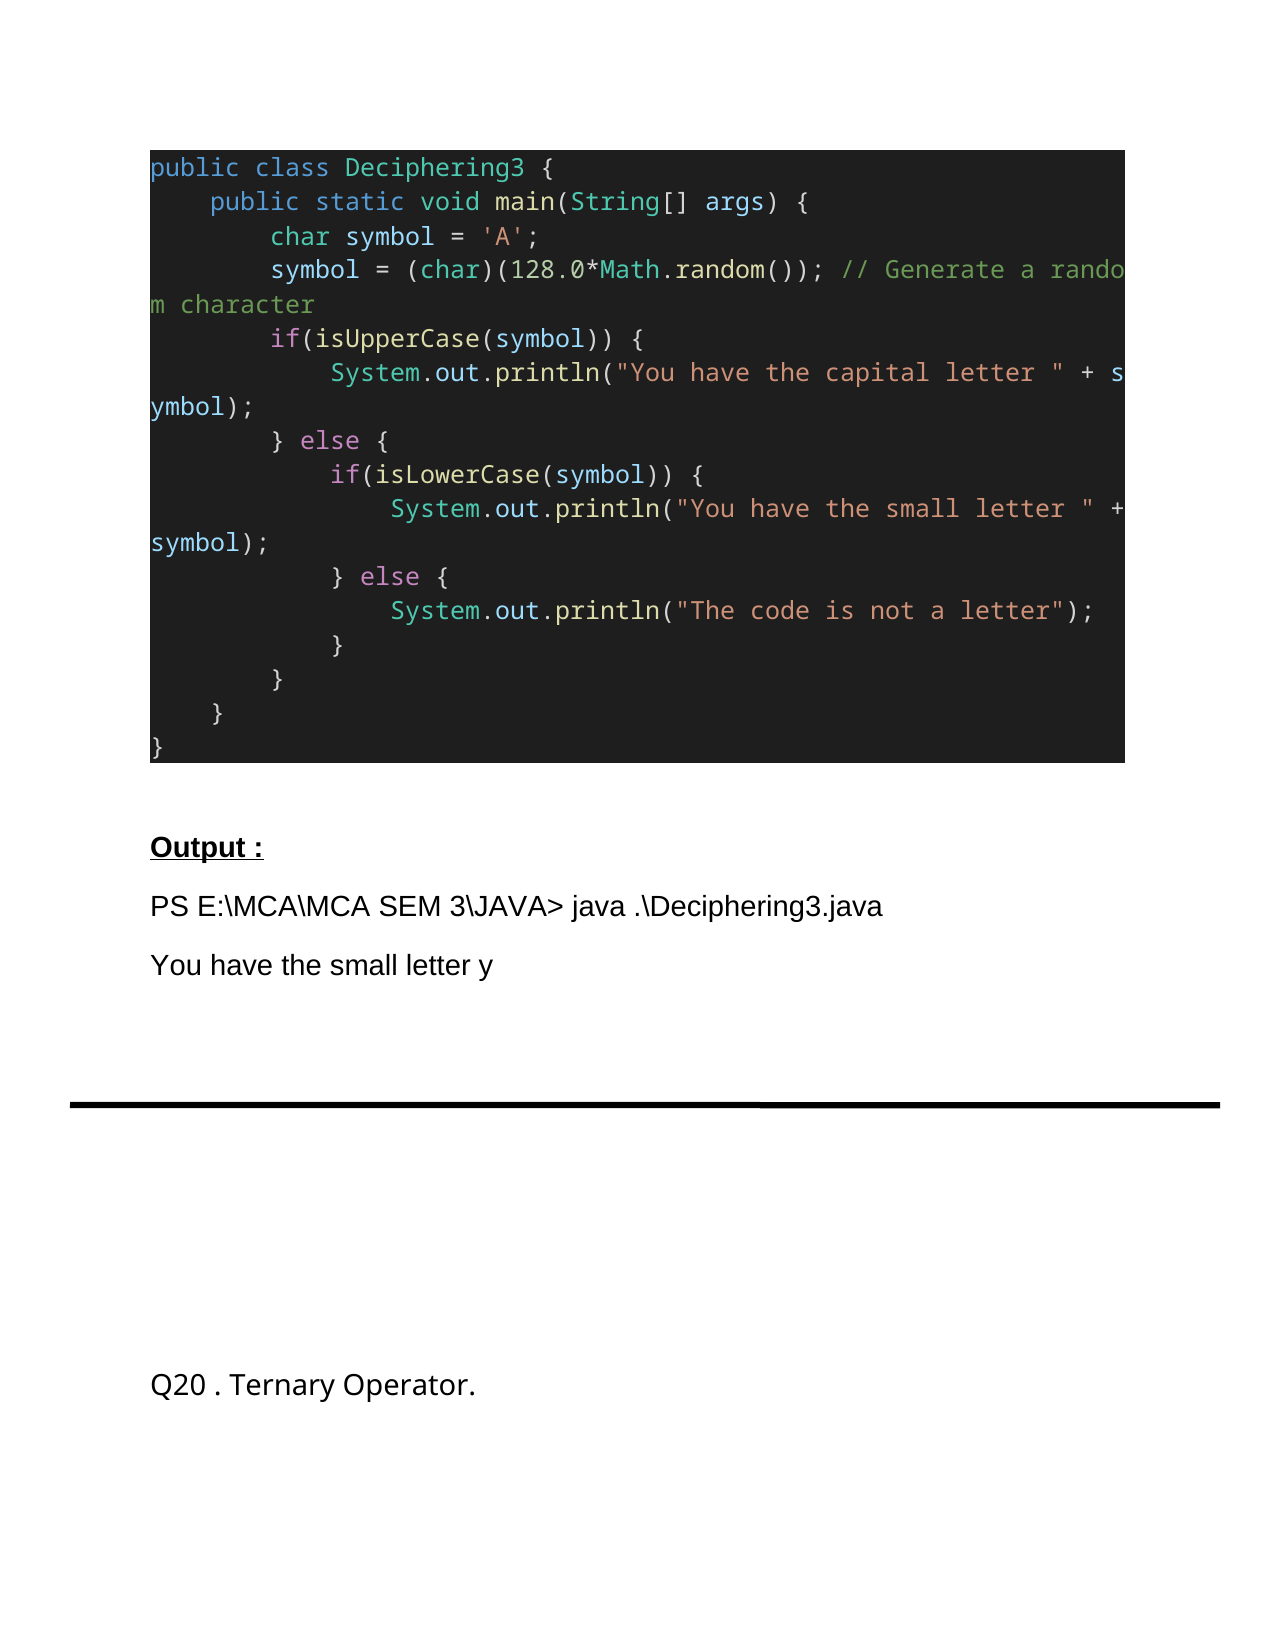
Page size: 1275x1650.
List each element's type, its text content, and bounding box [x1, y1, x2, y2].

text public static void main(String[] args) { [150, 184, 1125, 218]
text } else { [150, 422, 1125, 457]
text if(isLowerCase(symbol)) { [150, 457, 1125, 491]
text public class Deciphering3 { [150, 150, 1125, 184]
text You have the small letter y [150, 948, 1125, 982]
text System.out.println("You have the capital letter " + symbol); [150, 354, 1125, 422]
text } [150, 729, 1125, 763]
text if(isUpperCase(symbol)) { [150, 320, 1125, 354]
text Q20 . Ternary Operator. [150, 1364, 1125, 1404]
text System.out.println("The code is not a letter"); [150, 593, 1125, 627]
text } [150, 661, 1125, 695]
text } [150, 695, 1125, 729]
text } else { [150, 559, 1125, 593]
text System.out.println("You have the small letter " + symbol); [150, 491, 1125, 559]
text Output : [150, 829, 1125, 863]
text PS E:\MCA\MCA SEM 3\JAVA> java .\Deciphering3.java [150, 889, 1125, 922]
text } [150, 627, 1125, 661]
text symbol = (char)(128.0*Math.random()); // Generate a random character [150, 252, 1125, 320]
text char symbol = 'A'; [150, 218, 1125, 252]
